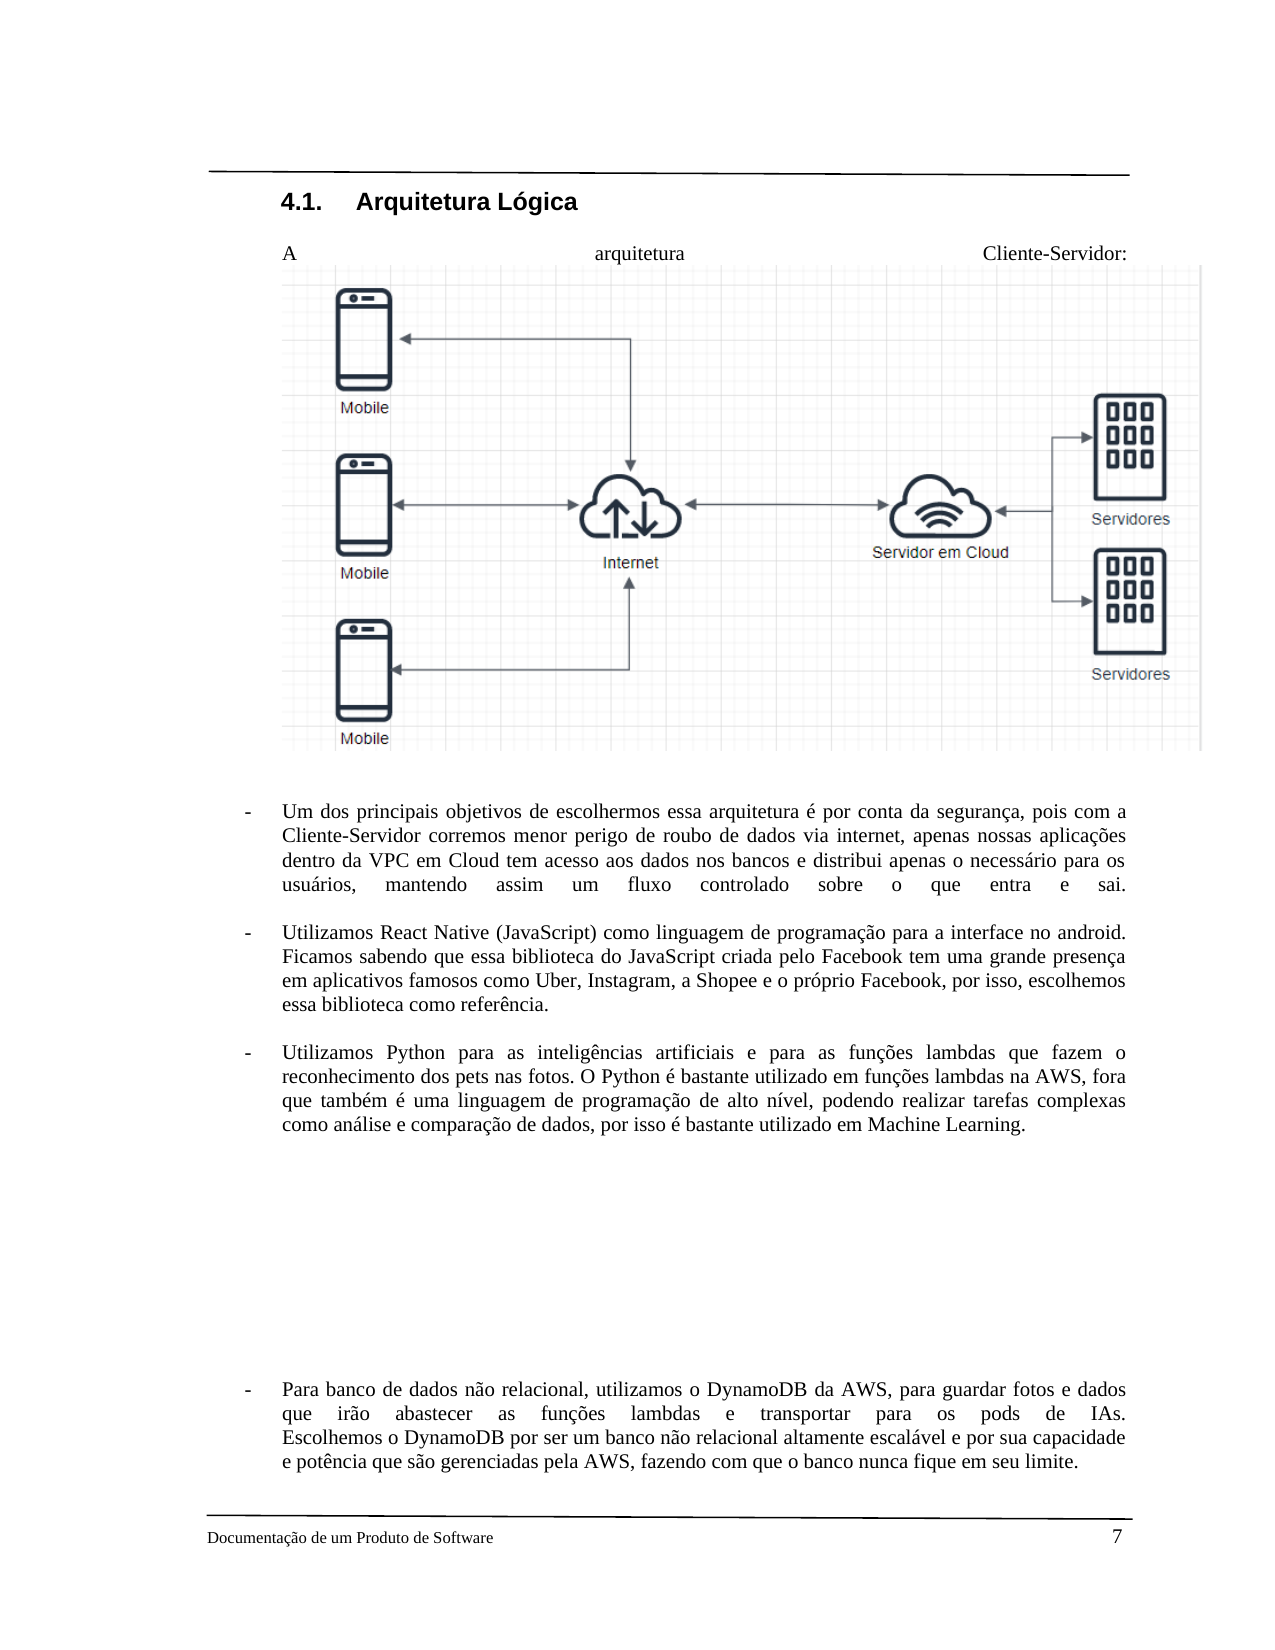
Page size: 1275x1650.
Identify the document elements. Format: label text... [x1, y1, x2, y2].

list Utilizamos React Native (JavaScript) como linguagem de programação para a interface no android. Ficamos sabendo que essa biblioteca do JavaScript criada pelo Facebook tem uma grande presença em aplicativos famosos como Uber, Instagram, a Shopee e o próprio Facebook, por isso, escolhemos essa biblioteca como referência. [244, 920, 1127, 1016]
picture [281, 265, 1203, 751]
list Utilizamos Python para as inteligências artificiais e para as funções lambdas que fazem o reconhecimento dos pets nas fotos. O Python é bastante utilizado em funções lambdas na AWS, fora que também é uma linguagem de programação de alto nível, podendo realizar tarefas complexas como análise e comparação de dados, por isso é bastante utilizado em Machine Learning. [244, 1040, 1127, 1136]
text A arquitetura Cliente-Servidor: [282, 241, 1127, 265]
list Um dos principais objetivos de escolhermos essa arquitetura é por conta da segurança, pois com a Cliente-Servidor corremos menor perigo de roubo de dados via internet, apenas nossas aplicações dentro da VPC em Cloud tem acesso aos dados nos bancos e distribui apenas o necessário para os usuários, mantendo assim um fluxo controlado sobre o que entra e sai. [244, 799, 1127, 920]
list Para banco de dados não relacional, utilizamos o DynamoDB da AWS, para guardar fotos e dados que irão abastecer as funções lambdas e transportar para os pods de IAs. Escolhemos o DynamoDB por ser um banco não relacional altamente escalável e por sua capacidade e potência que são gerenciadas pela AWS, fazendo com que o banco nunca fique em seu limite. [244, 1377, 1127, 1473]
list Arquitetura Lógica [281, 177, 1127, 216]
